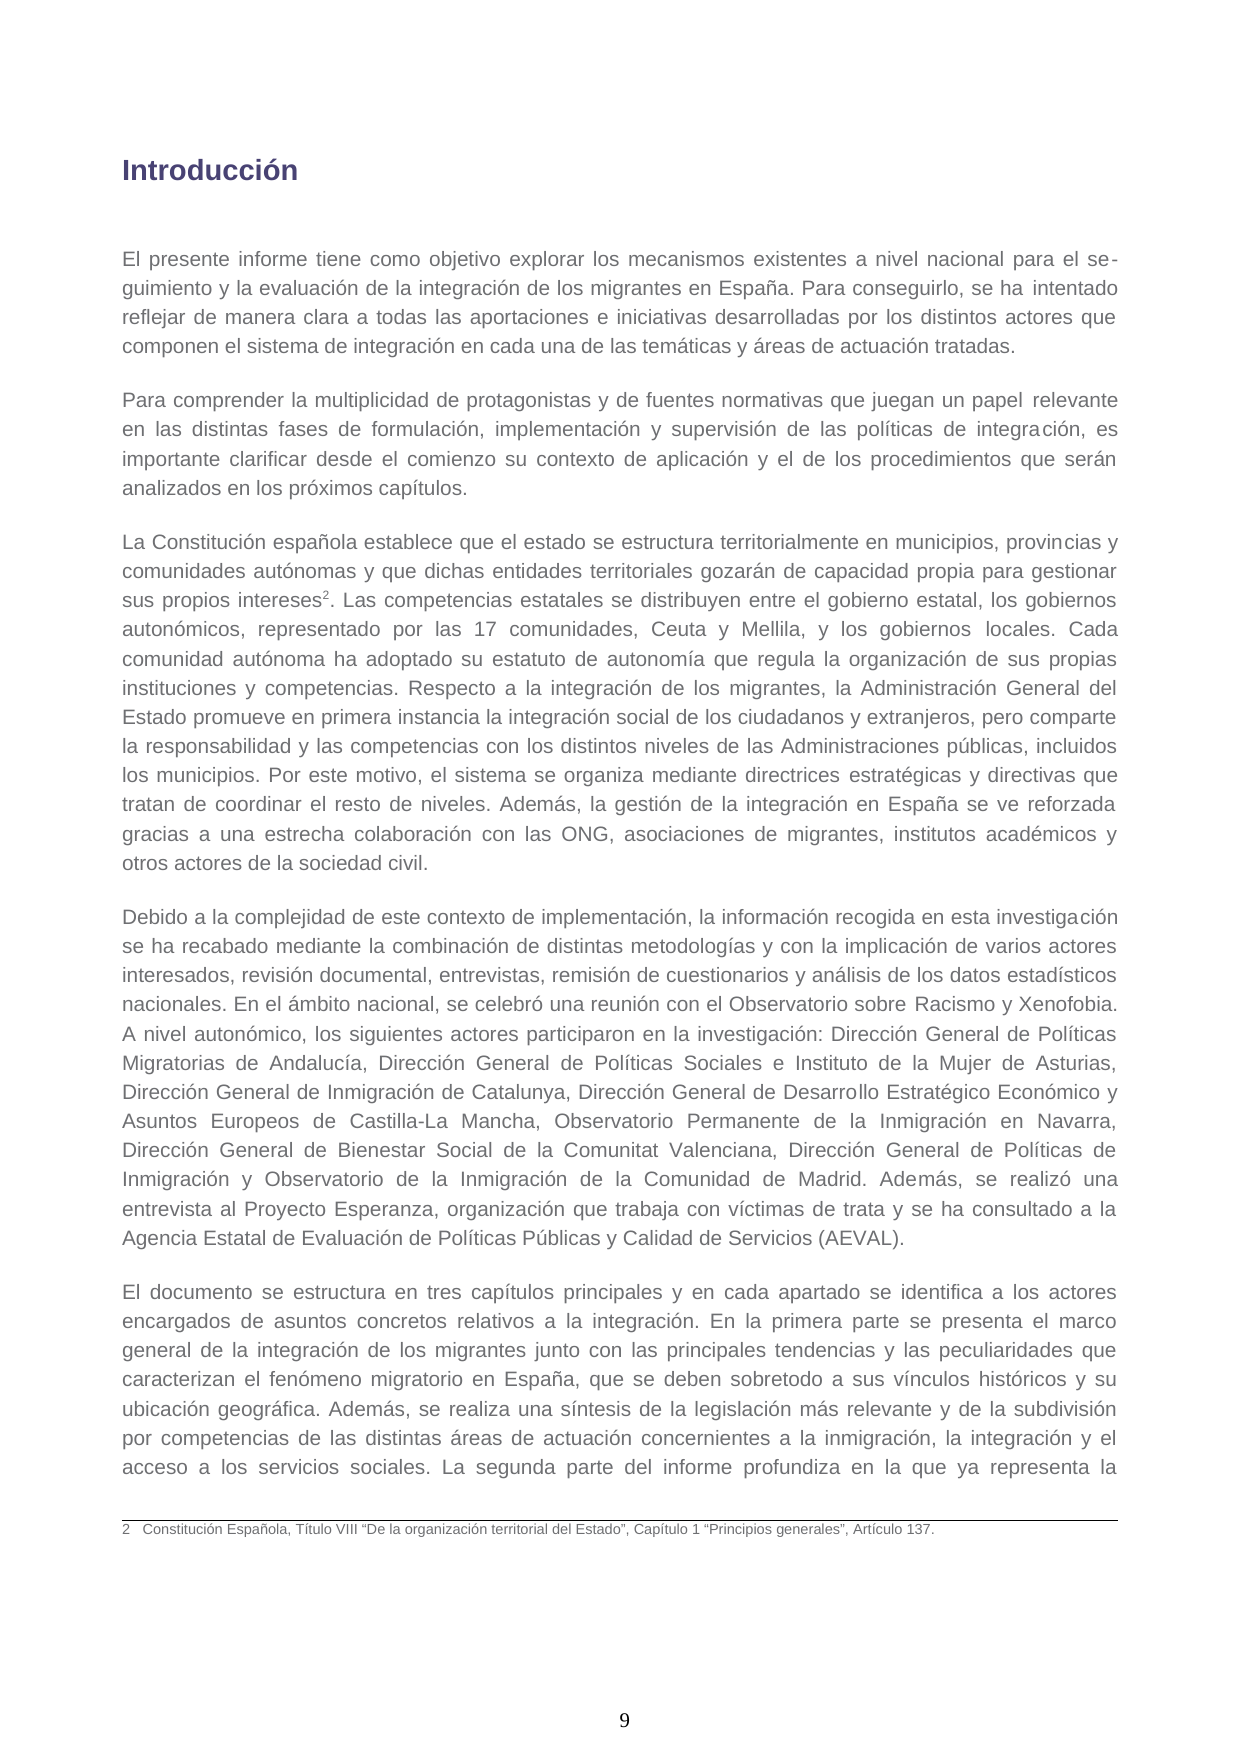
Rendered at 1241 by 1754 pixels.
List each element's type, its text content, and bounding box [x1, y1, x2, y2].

text La Constitución española establece que el estado se estructura territorialmente en municipios, provincias y comunidades autónomas y que dichas entidades territoriales gozarán de capacidad propia para gestionar sus propios intereses. Las competencias estatales se distribuyen entre el gobierno estatal, los gobiernos autonómicos, representado por las 17 comunidades, Ceuta y Mellila, y los gobiernos locales. Cada comunidad autónoma ha adoptado su estatuto de autonomía que regula la organización de sus propias instituciones y competencias. Respecto a la integración de los migrantes, la Administración General del Estado promueve en primera instancia la integración social de los ciudadanos y extranjeros, pero comparte la responsabilidad y las competencias con los distintos niveles de las Administraciones públicas, incluidos los municipios. Por este motivo, el sistema se organiza mediante directrices estratégicas y directivas que tratan de coordinar el resto de niveles. Además, la gestión de la integración en España se ve reforzada gracias a una estrecha colaboración con las ONG, asociaciones de migrantes, institutos académicos y otros actores de la sociedad civil. [122, 530, 1118, 874]
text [122, 1280, 1118, 1479]
text Introducción [122, 152, 1118, 186]
text Para comprender la multiplicidad de protagonistas y de fuentes normativas que juegan un papel relevante en las distintas fases de formulación, implementación y supervisión de las políticas de integración, es importante clarificar desde el comienzo su contexto de aplicación y el de los procedimientos que serán analizados en los próximos capítulos. [122, 388, 1118, 499]
text Debido a la complejidad de este contexto de implementación, la información recogida en esta investigación se ha recabado mediante la combinación de distintas metodologías y con la implicación de varios actores interesados, revisión documental, entrevistas, remisión de cuestionarios y análisis de los datos estadísticos nacionales. En el ámbito nacional, se celebró una reunión con el Observatorio sobre Racismo y Xenofobia. A nivel autonómico, los siguientes actores participaron en la investigación: Dirección General de Políticas Migratorias de Andalucía, Dirección General de Políticas Sociales e Instituto de la Mujer de Asturias, Dirección General de Inmigración de Catalunya, Dirección General de Desarrollo Estratégico Económico y Asuntos Europeos de Castilla-La Mancha, Observatorio Permanente de la Inmigración en Navarra, Dirección General de Bienestar Social de la Comunitat Valenciana, Dirección General de Políticas de Inmigración y Observatorio de la Inmigración de la Comunidad de Madrid. Además, se realizó una entrevista al Proyecto Esperanza, organización que trabaja con víctimas de trata y se ha consultado a la Agencia Estatal de Evaluación de Políticas Públicas y Calidad de Servicios (AEVAL). [122, 905, 1118, 1249]
text El presente informe tiene como objetivo explorar los mecanismos existentes a nivel nacional para el seguimiento y la evaluación de la integración de los migrantes en España. Para conseguirlo, se ha intentado reflejar de manera clara a todas las aportaciones e iniciativas desarrolladas por los distintos actores que componen el sistema de integración en cada una de las temáticas y áreas de actuación tratadas. [122, 246, 1118, 358]
